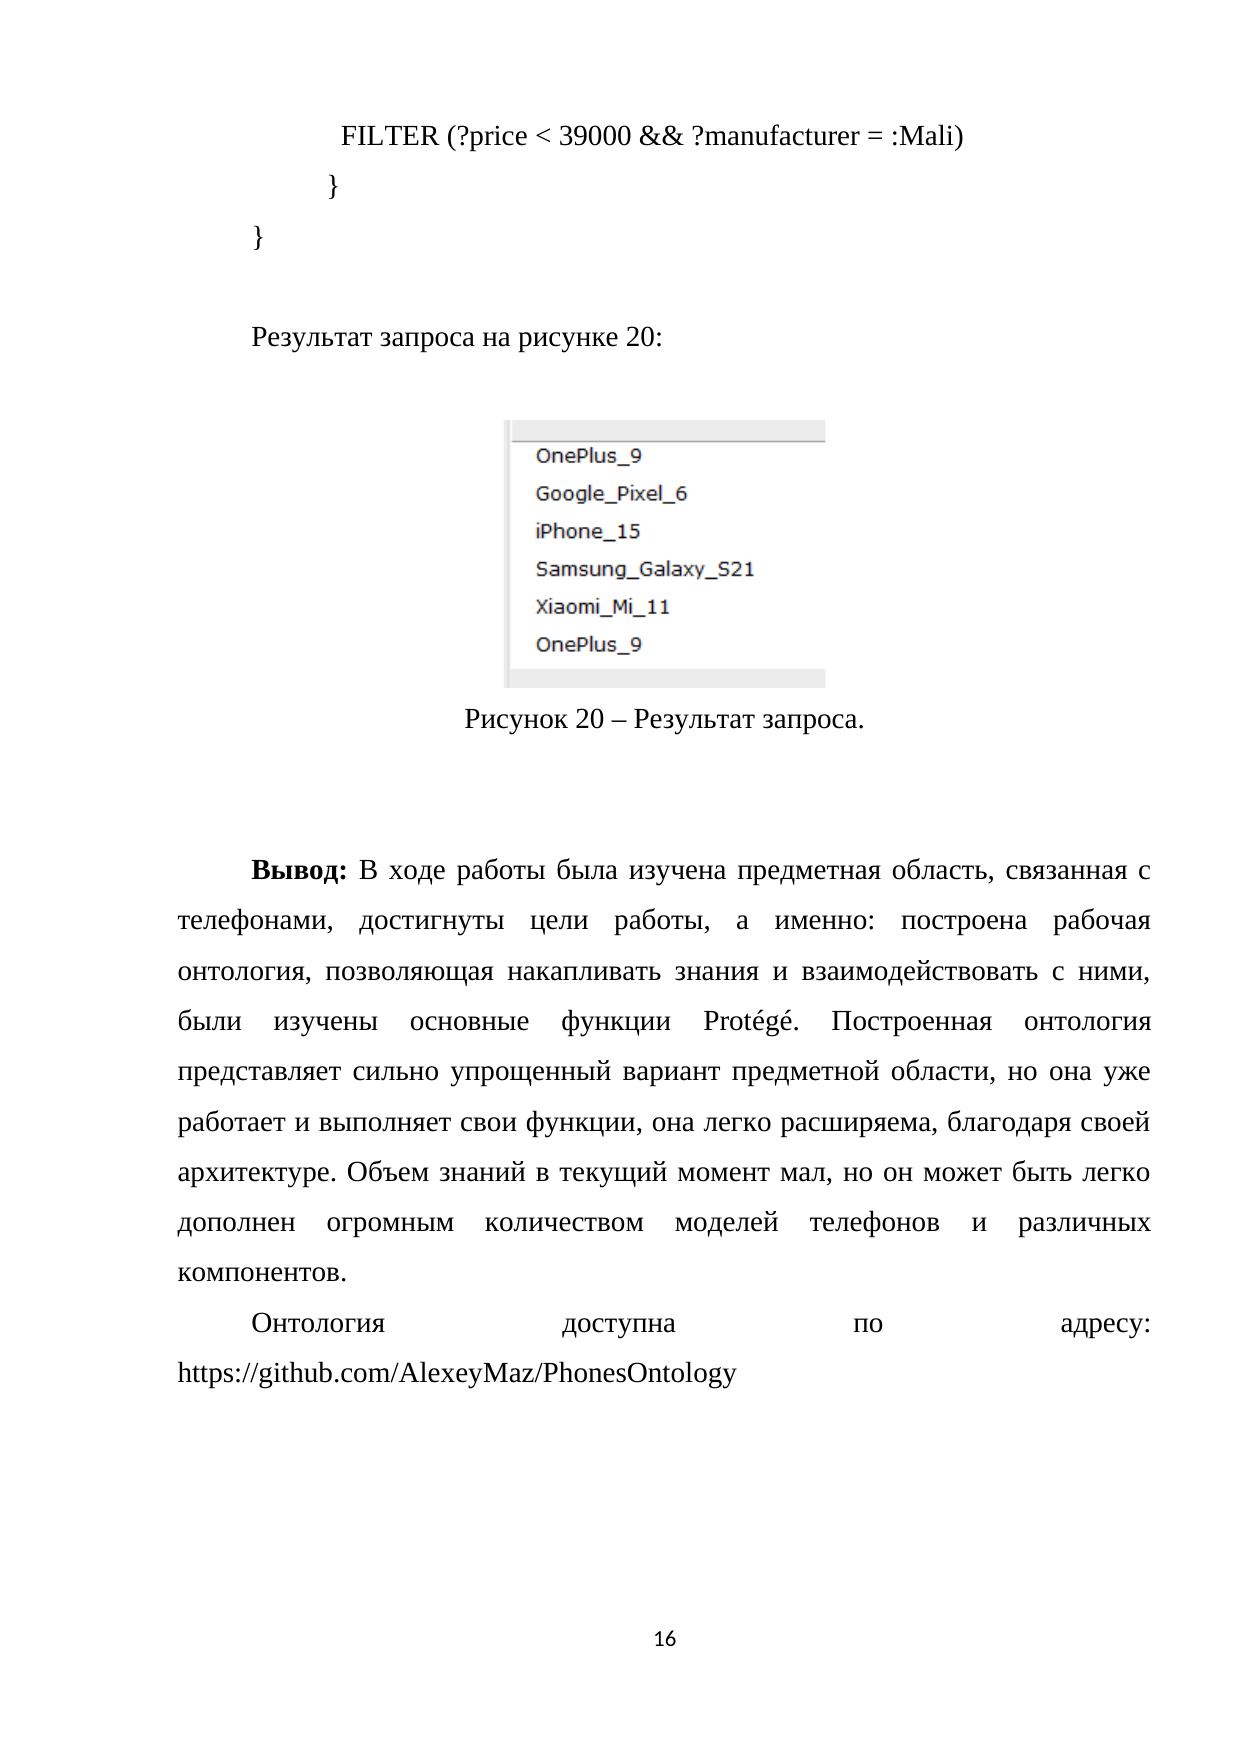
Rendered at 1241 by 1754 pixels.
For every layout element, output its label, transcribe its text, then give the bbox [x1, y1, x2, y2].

text Рисунок 20 – Результат запроса. [177, 701, 1152, 735]
text Онтология доступна по адресу: https://github.com/AlexeyMaz/PhonesOntology [177, 1305, 1152, 1389]
list Результат запроса на рисунке 20: [177, 319, 1152, 353]
list } [252, 168, 1152, 202]
picture [503, 420, 826, 688]
list } [177, 219, 1152, 252]
text Вывод: В ходе работы была изучена предметная область, связанная с телефонами, достигнуты цели работы, а именно: построена рабочая онтология, позволяющая накапливать знания и взаимодействовать с ними, были изучены основные функции Protégé. Построенная онтология представляет сильно упрощенный вариант предметной области, но она уже работает и выполняет свои функции, она легко расширяема, благодаря своей архитектуре. Объем знаний в текущий момент мал, но он может быть легко дополнен огромным количеством моделей телефонов и различных компонентов. [177, 852, 1152, 1288]
list FILTER (?price < 39000 && ?manufacturer = :Mali) [252, 118, 1152, 152]
